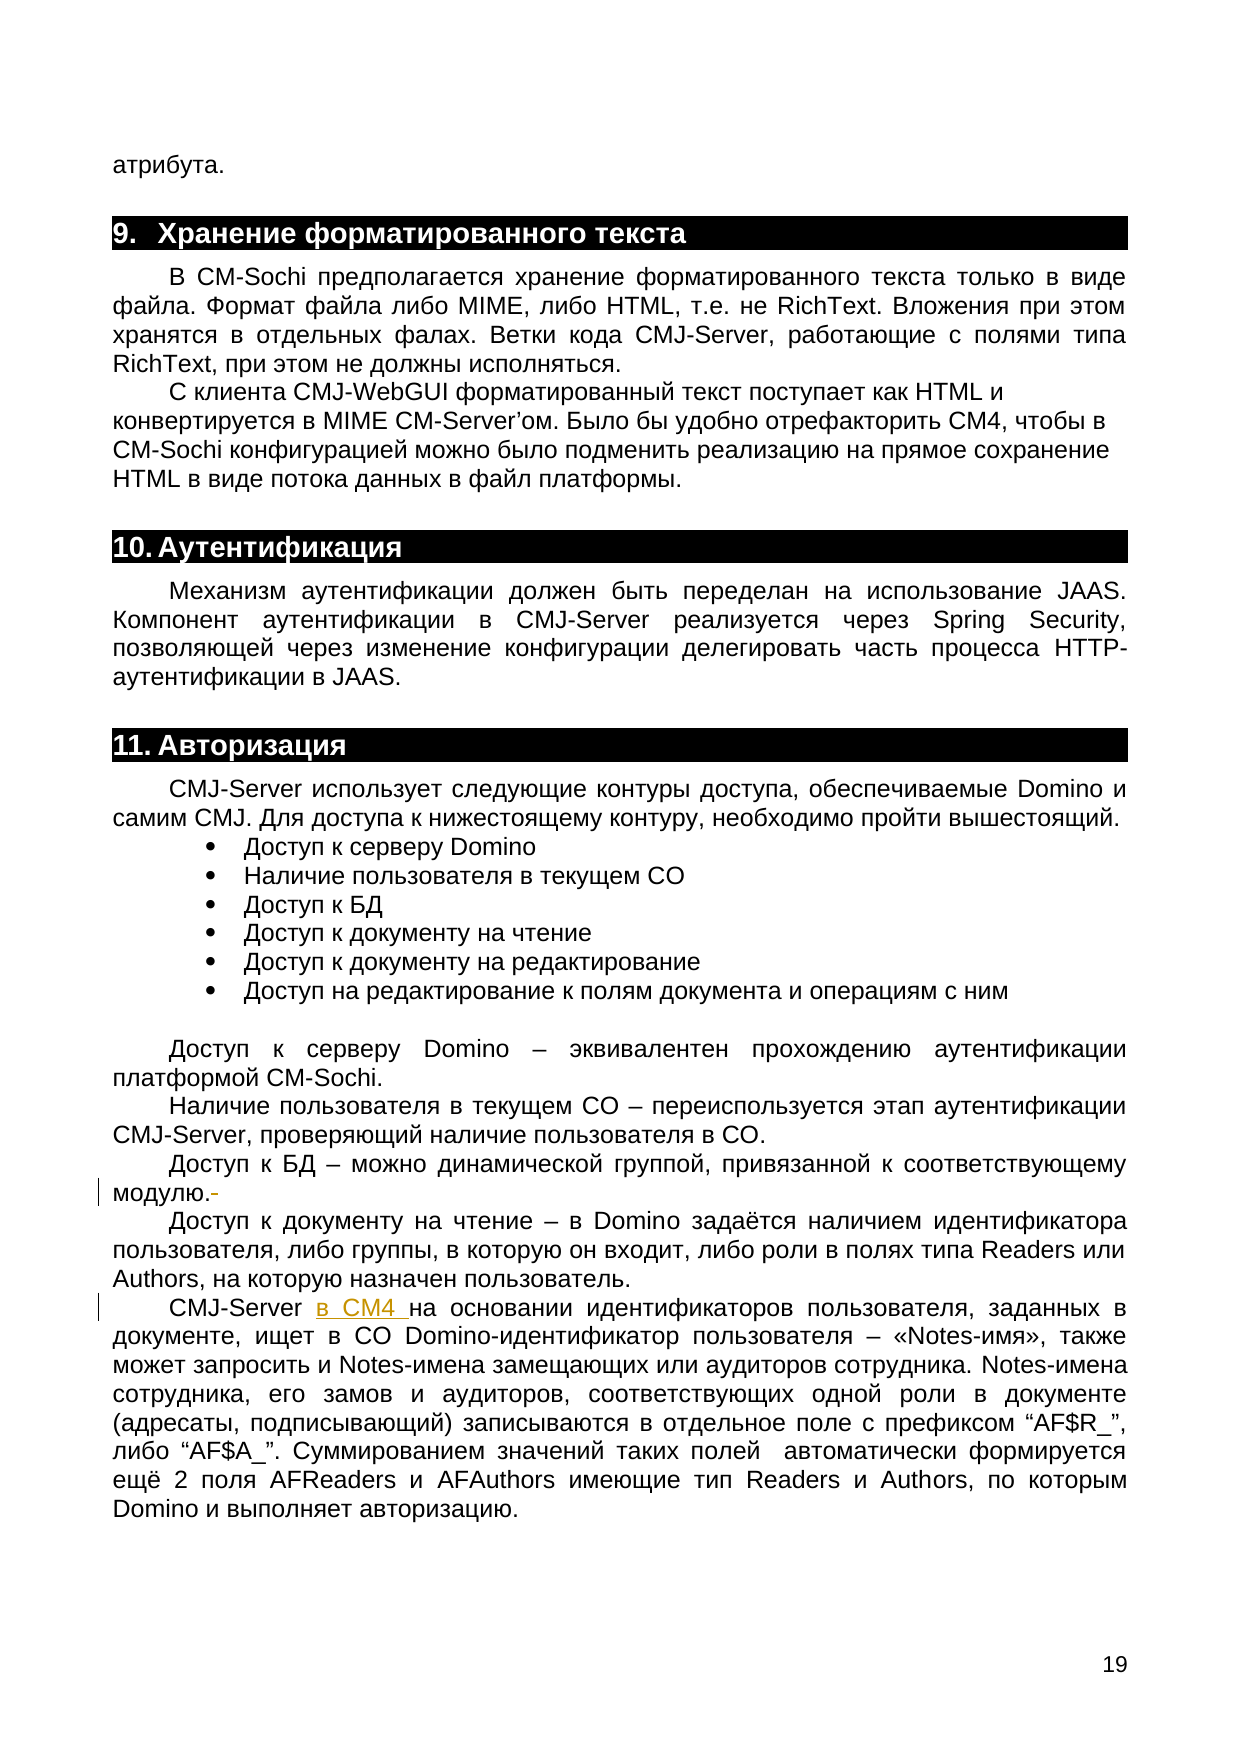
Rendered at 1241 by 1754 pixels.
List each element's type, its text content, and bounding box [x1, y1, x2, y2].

text Механизм аутентификации должен быть переделан на использование JAAS. Компонент аутентификации в CMJ-Server реализуется через Spring Security, позволяющей через изменение конфигурации делегировать часть процесса HTTP-аутентификации в JAAS. [112, 576, 1128, 691]
list Доступ к документу на чтение [206, 918, 1128, 947]
text Хранение форматированного текста [112, 216, 1128, 250]
list Доступ к серверу Domino [206, 832, 1128, 861]
text CMJ-Server на основании идентификаторов пользователя, заданных в документе, ищет в СО Domino-идентификатор пользователя – «Notes-имя», также может запросить и Notes-имена замещающих или аудиторов сотрудника. Notes-имена сотрудника, его замов и аудиторов, соответствующих одной роли в документе (адресаты, подписывающий) записываются в отдельное поле с префиксом “AF$R_”, либо “AF$A_”. Суммированием значений таких полей автоматически формируется ещё 2 поля AFReaders и AFAuthors имеющие тип Readers и Authors, по которым Domino и выполняет авторизацию. [112, 1292, 1128, 1522]
text В CM-Sochi предполагается хранение форматированного текста только в виде файла. Формат файла либо MIME, либо HTML, т.е. не RichText. Вложения при этом хранятся в отдельных фалах. Ветки кода CMJ-Server, работающие с полями типа RichText, при этом не должны исполняться. [112, 262, 1128, 377]
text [112, 150, 1128, 179]
text Аутентификация [112, 530, 1128, 563]
text Доступ к серверу Domino – эквивалентен прохождению аутентификации платформой CM-Sochi. [112, 1034, 1128, 1091]
text Доступ к БД – можно динамической группой, привязанной к соответствующему модулю. [112, 1149, 1128, 1206]
list Доступ на редактирование к полям документа и операциям с ним [206, 976, 1128, 1005]
text Доступ к документу на чтение – в Domino задаётся наличием идентификатора пользователя, либо группы, в которую он входит, либо роли в полях типа Readers или Authors, на которую назначен пользователь. [112, 1206, 1128, 1292]
list Наличие пользователя в текущем СО [206, 861, 1128, 889]
text Наличие пользователя в текущем СО – переиспользуется этап аутентификации CMJ-Server, проверяющий наличие пользователя в СО. [112, 1091, 1128, 1149]
text CMJ-Server использует следующие контуры доступа, обеспечиваемые Domino и самим CMJ. Для доступа к нижестоящему контуру, необходимо пройти вышестоящий. [112, 774, 1128, 832]
text С клиента CMJ-WebGUI форматированный текст поступает как HTML и конвертируется в MIME CM-Server’ом. Было бы удобно отрефакторить CM4, чтобы в CM-Sochi конфигурацией можно было подменить реализацию на прямое сохранение HTML в виде потока данных в файл платформы. [112, 377, 1128, 492]
list Доступ к БД [206, 889, 1128, 918]
list Доступ к документу на редактирование [206, 947, 1128, 976]
text Авторизация [112, 728, 1128, 762]
